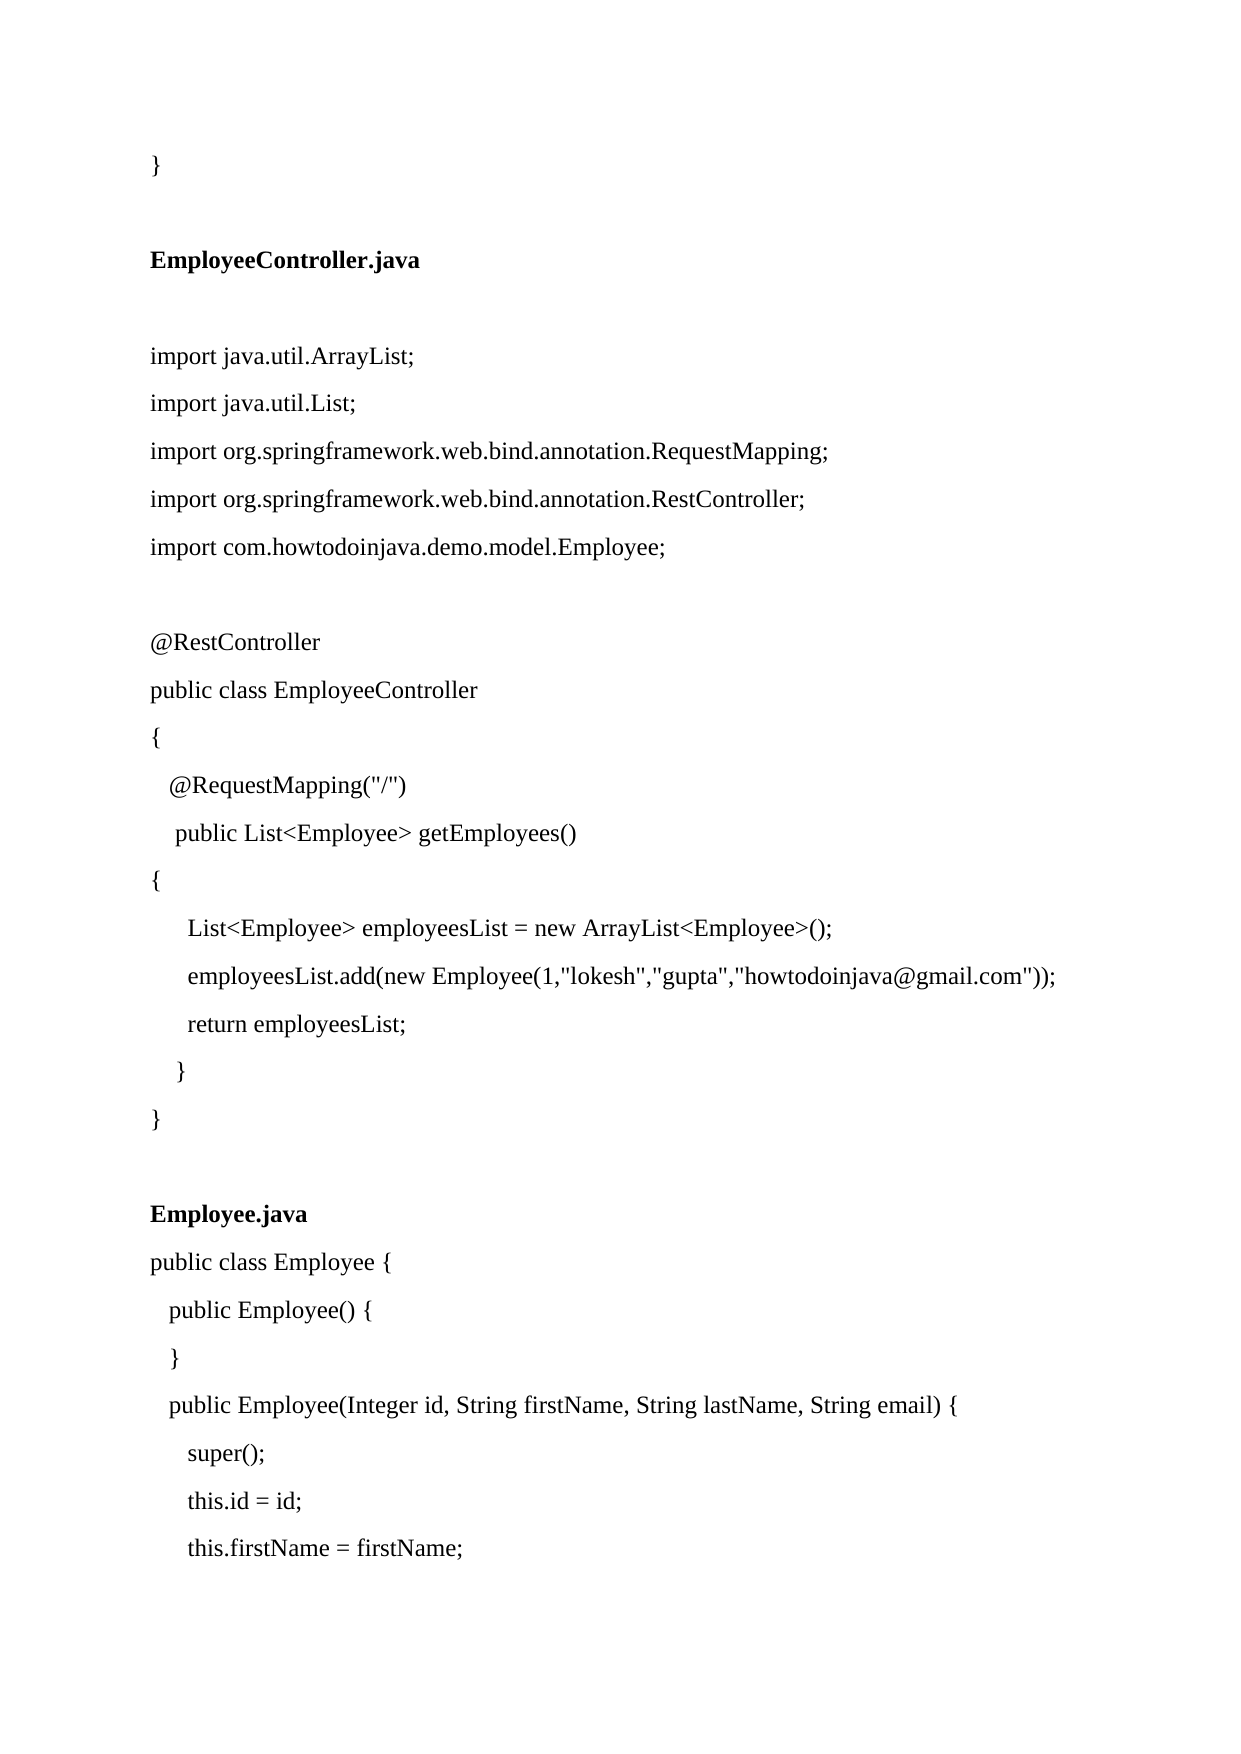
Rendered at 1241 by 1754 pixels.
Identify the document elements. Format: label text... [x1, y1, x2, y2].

text Employee.java [150, 1199, 1090, 1228]
text { [150, 866, 1090, 894]
text import org.springframework.web.bind.annotation.RequestMapping; [150, 436, 1090, 465]
text public Employee(Integer id, String firstName, String lastName, String email) { [150, 1390, 1090, 1419]
text employeesList.add(new Employee(1,"lokesh","gupta","howtodoinjava@gmail.com")); [150, 961, 1090, 990]
text EmployeeController.java [150, 245, 1090, 274]
text { [150, 722, 1090, 751]
text return employeesList; [150, 1009, 1090, 1037]
text import java.util.List; [150, 388, 1090, 417]
text List<Employee> employeesList = new ArrayList<Employee>(); [150, 913, 1090, 942]
text @RequestMapping("/") [150, 770, 1090, 799]
text this.id = id; [150, 1486, 1090, 1514]
text import com.howtodoinjava.demo.model.Employee; [150, 532, 1090, 560]
text } [150, 1343, 1090, 1371]
text import java.util.ArrayList; [150, 341, 1090, 369]
text @RestController [150, 627, 1090, 656]
text } [150, 1056, 1090, 1085]
text } [150, 150, 1090, 179]
text } [150, 1104, 1090, 1133]
text super(); [150, 1438, 1090, 1467]
text public List<Employee> getEmployees() [150, 818, 1090, 847]
text this.firstName = firstName; [150, 1533, 1090, 1562]
text public class EmployeeController [150, 675, 1090, 703]
text import org.springframework.web.bind.annotation.RestController; [150, 484, 1090, 513]
text public class Employee { [150, 1247, 1090, 1276]
text public Employee() { [150, 1295, 1090, 1324]
